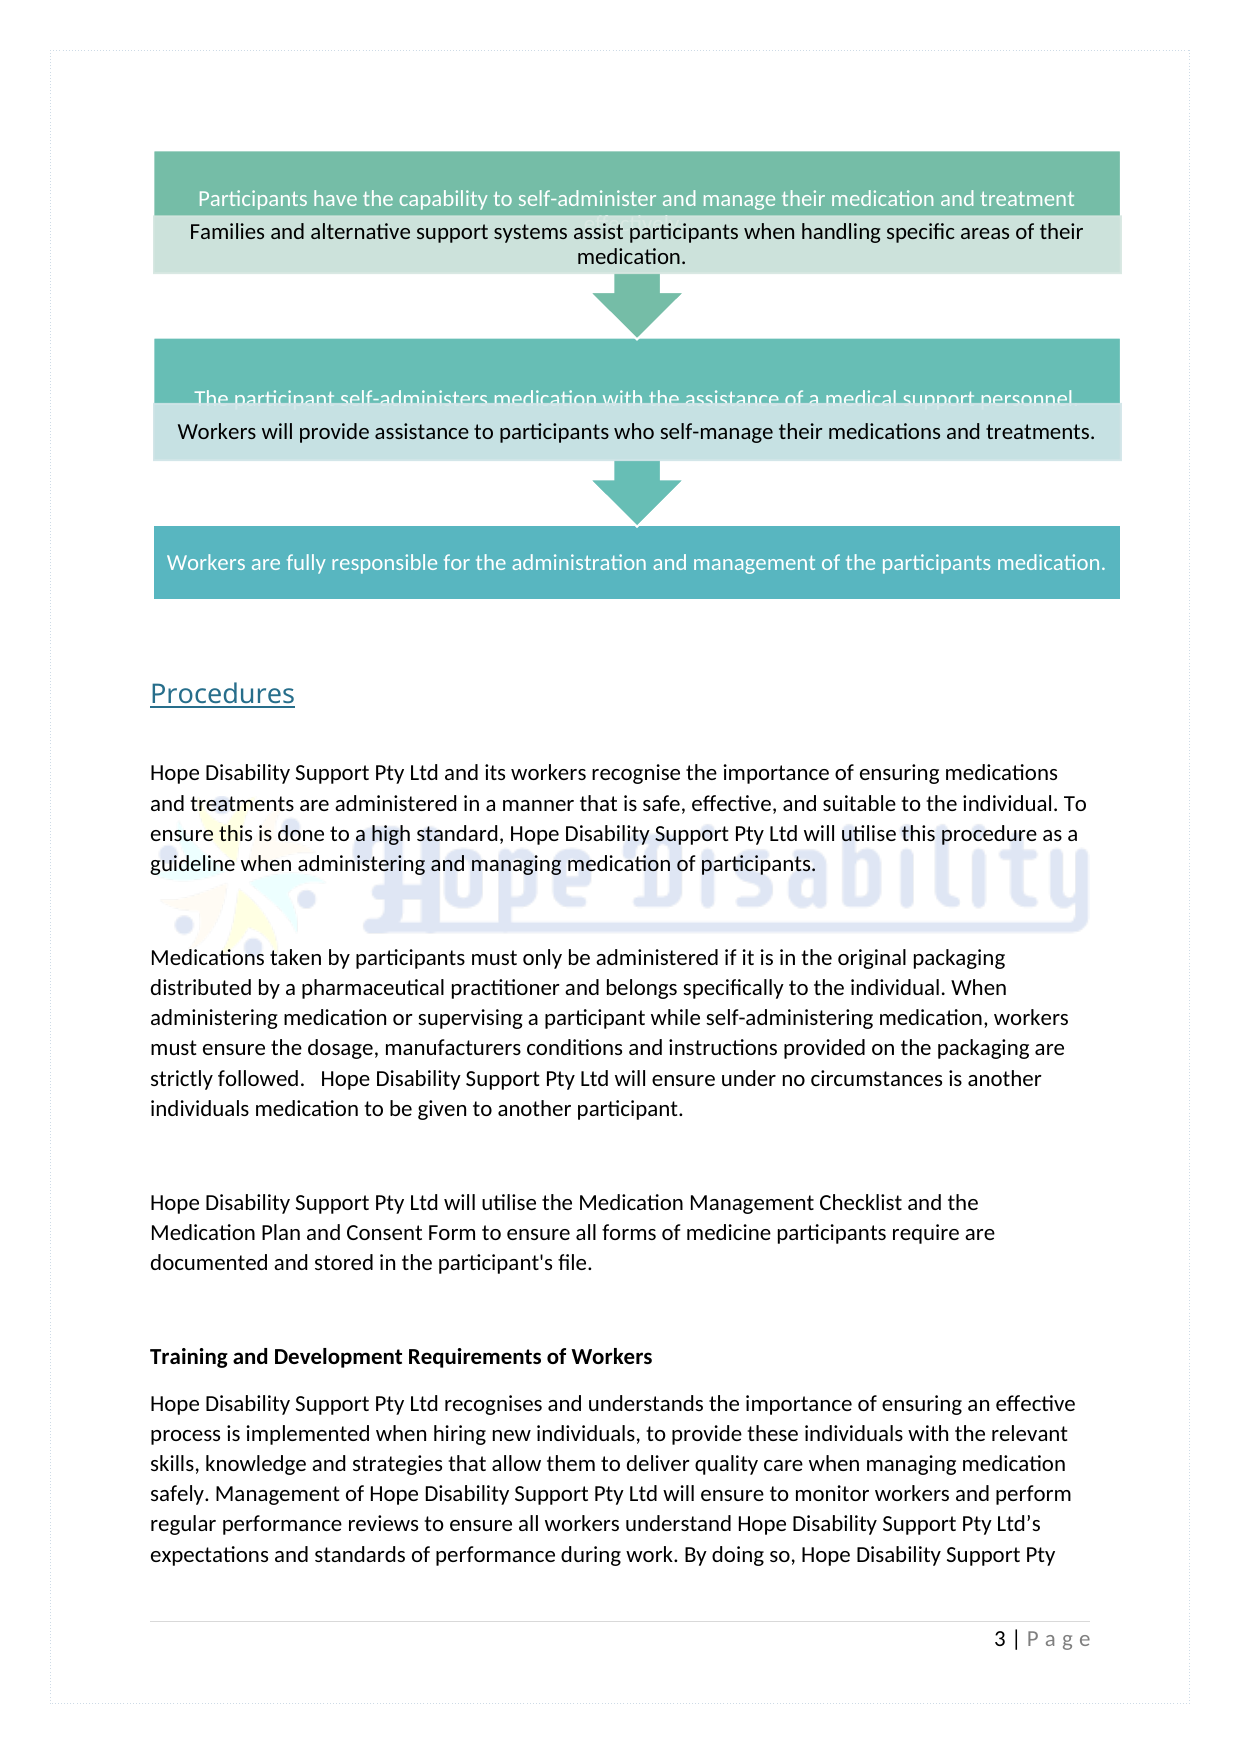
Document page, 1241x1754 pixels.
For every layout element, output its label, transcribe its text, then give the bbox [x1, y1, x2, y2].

text Hope Disability Support Pty Ltd and its workers recognise the importance of ensuring medications and treatments are administered in a manner that is safe, effective, and suitable to the individual. To ensure this is done to a high standard, Hope Disability Support Pty Ltd will utilise this procedure as a guideline when administering and managing medication of participants. [150, 758, 1090, 877]
subtitle Procedures [150, 675, 1090, 712]
text Training and Development Requirements of Workers [150, 1342, 1090, 1370]
text Hope Disability Support Pty Ltd will utilise the Medication Management Checklist and the Medication Plan and Consent Form to ensure all forms of medicine participants require are documented and stored in the participant's file. [150, 1188, 1090, 1276]
text Medications taken by participants must only be administered if it is in the original packaging distributed by a pharmaceutical practitioner and belongs specifically to the individual. When administering medication or supervising a participant while self-administering medication, workers must ensure the dosage, manufacturers conditions and instructions provided on the packaging are strictly followed. Hope Disability Support Pty Ltd will ensure under no circumstances is another individuals medication to be given to another participant. [150, 943, 1090, 1122]
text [150, 1389, 1090, 1568]
